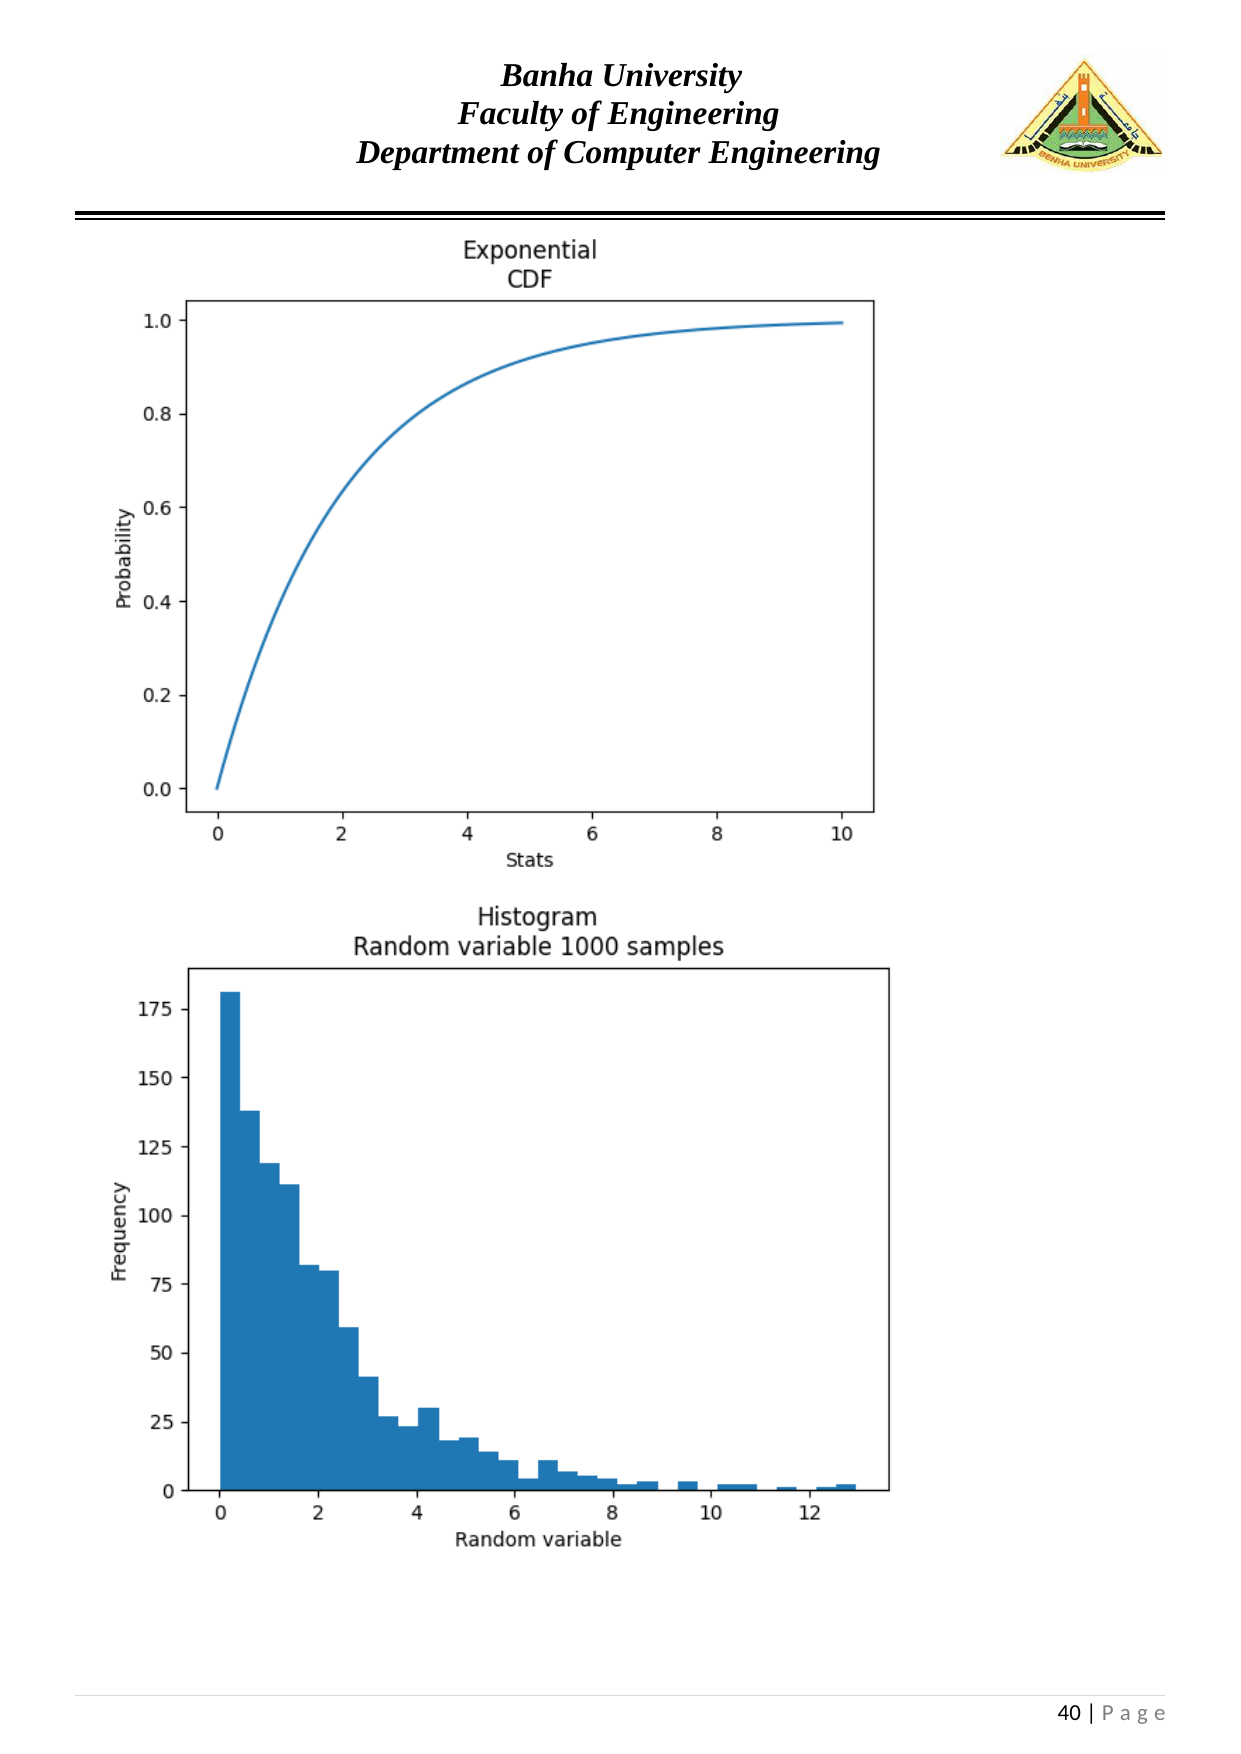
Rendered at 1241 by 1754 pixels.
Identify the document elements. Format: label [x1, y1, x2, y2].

picture [75, 220, 962, 885]
picture [75, 887, 979, 1565]
picture [1000, 53, 1162, 174]
